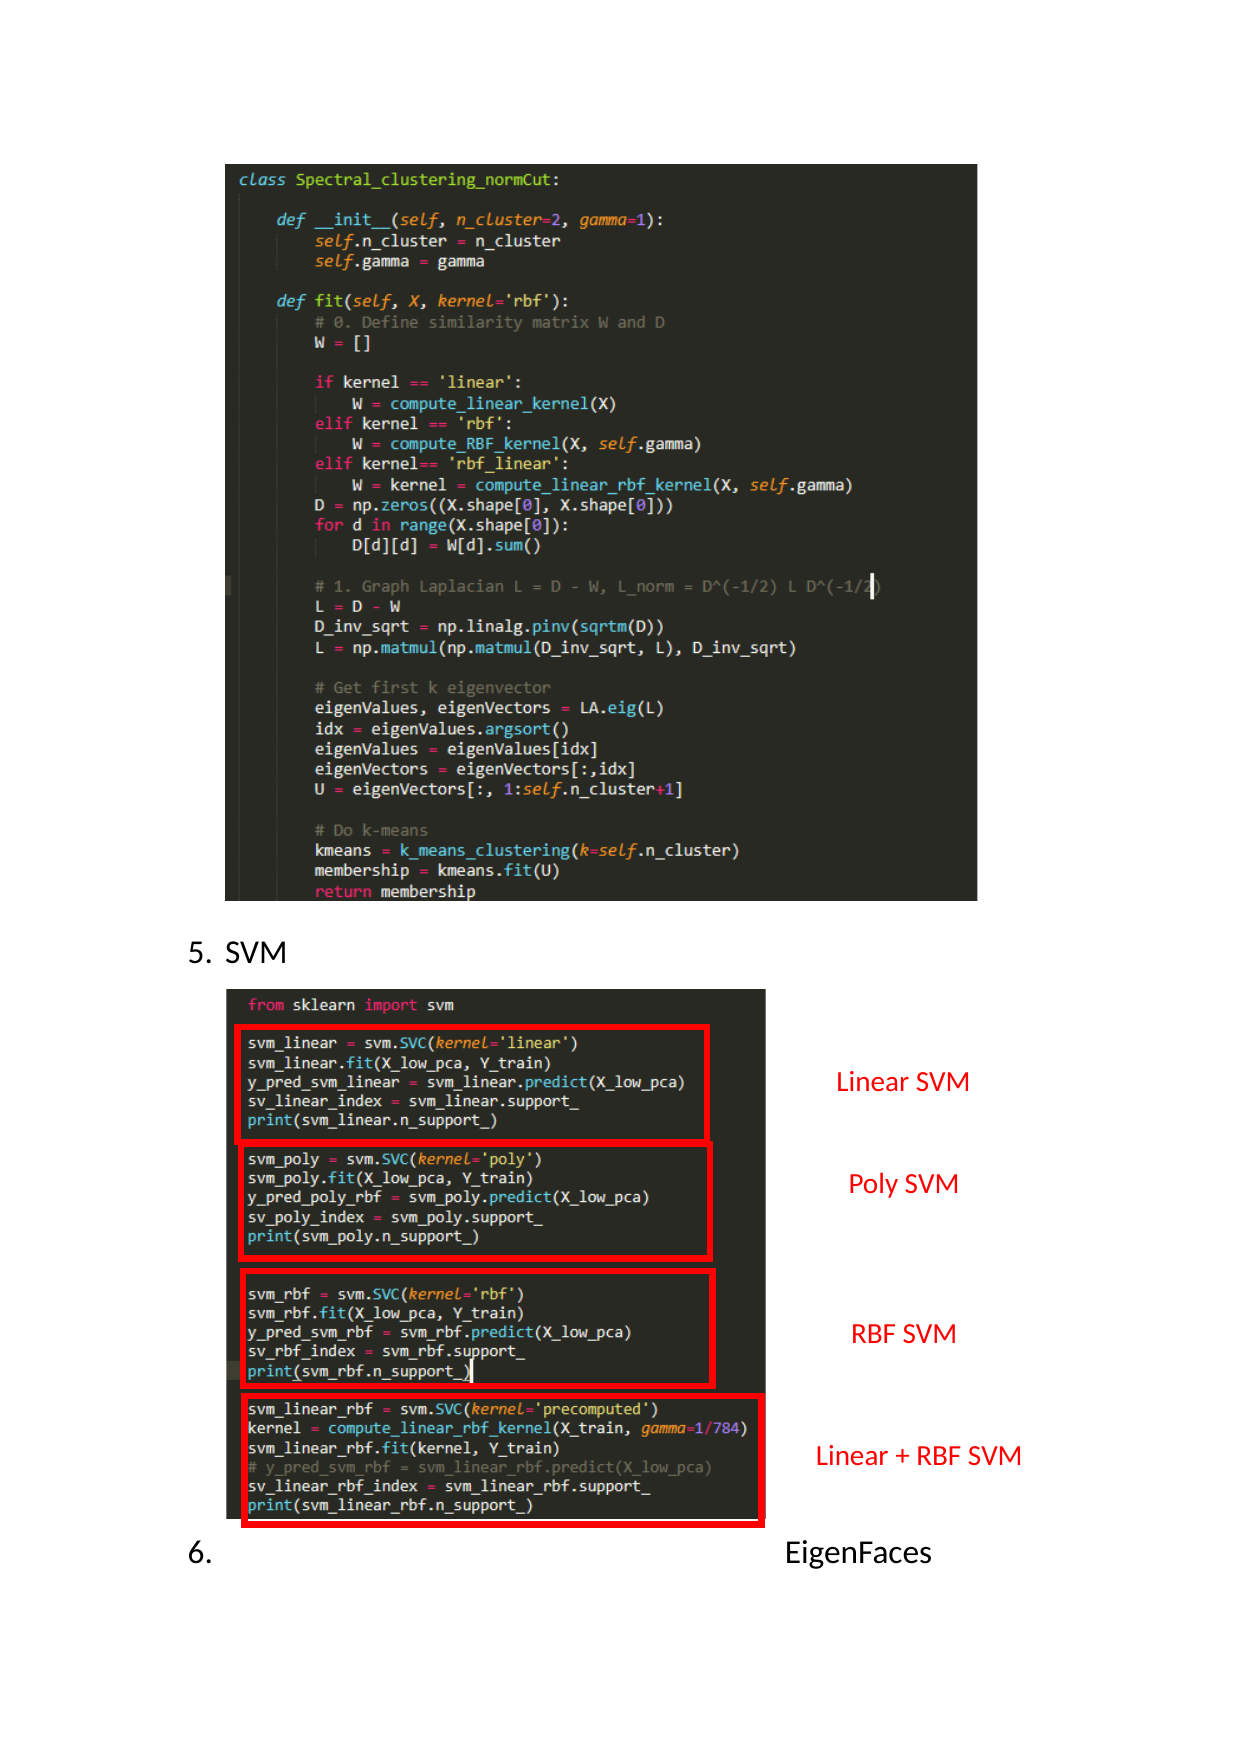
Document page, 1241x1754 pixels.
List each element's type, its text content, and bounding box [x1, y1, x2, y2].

list EigenFaces [187, 1514, 1053, 1589]
list SVM [187, 914, 1053, 989]
picture [248, 1399, 758, 1517]
picture [225, 989, 766, 1517]
picture [225, 164, 978, 901]
